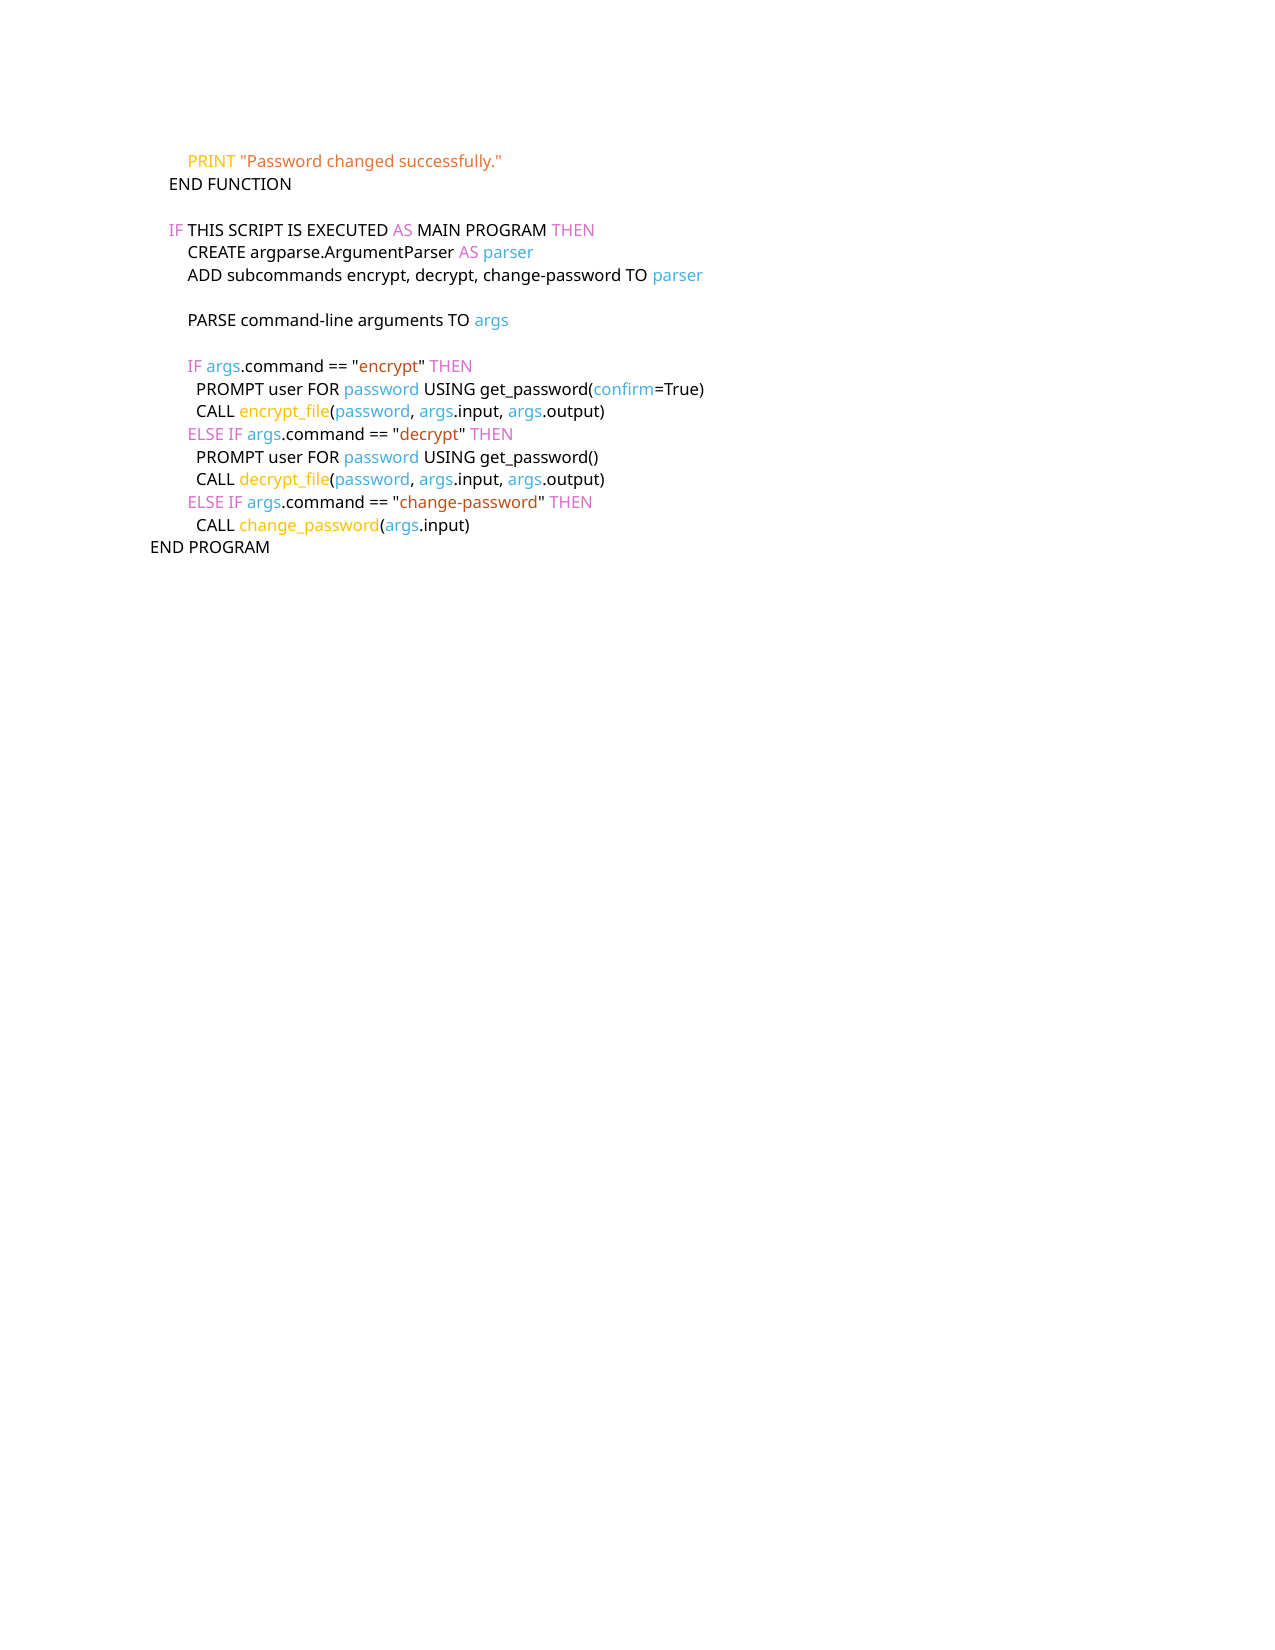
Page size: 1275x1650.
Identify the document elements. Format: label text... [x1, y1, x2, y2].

text IF args.command == "encrypt" THEN [187, 354, 1125, 377]
text PRINT "Password changed successfully." [187, 150, 1125, 173]
text IF THIS SCRIPT IS EXECUTED AS MAIN PROGRAM THEN [169, 218, 1125, 241]
text CALL decrypt_file(password, args.input, args.output) [187, 468, 1125, 491]
text CREATE argparse.ArgumentParser AS parser [187, 241, 1125, 263]
text ELSE IF args.command == "decrypt" THEN [187, 422, 1125, 445]
text END PROGRAM [150, 536, 1125, 559]
text PARSE command-line arguments TO args [187, 309, 1125, 332]
text PROMPT user FOR password USING get_password(confirm=True) [187, 377, 1125, 400]
text CALL encrypt_file(password, args.input, args.output) [187, 400, 1125, 422]
text ADD subcommands encrypt, decrypt, change-password TO parser [187, 263, 1125, 286]
text ELSE IF args.command == "change-password" THEN [187, 491, 1125, 513]
text CALL change_password(args.input) [187, 513, 1125, 536]
text END FUNCTION [169, 173, 1125, 195]
text PROMPT user FOR password USING get_password() [187, 445, 1125, 468]
